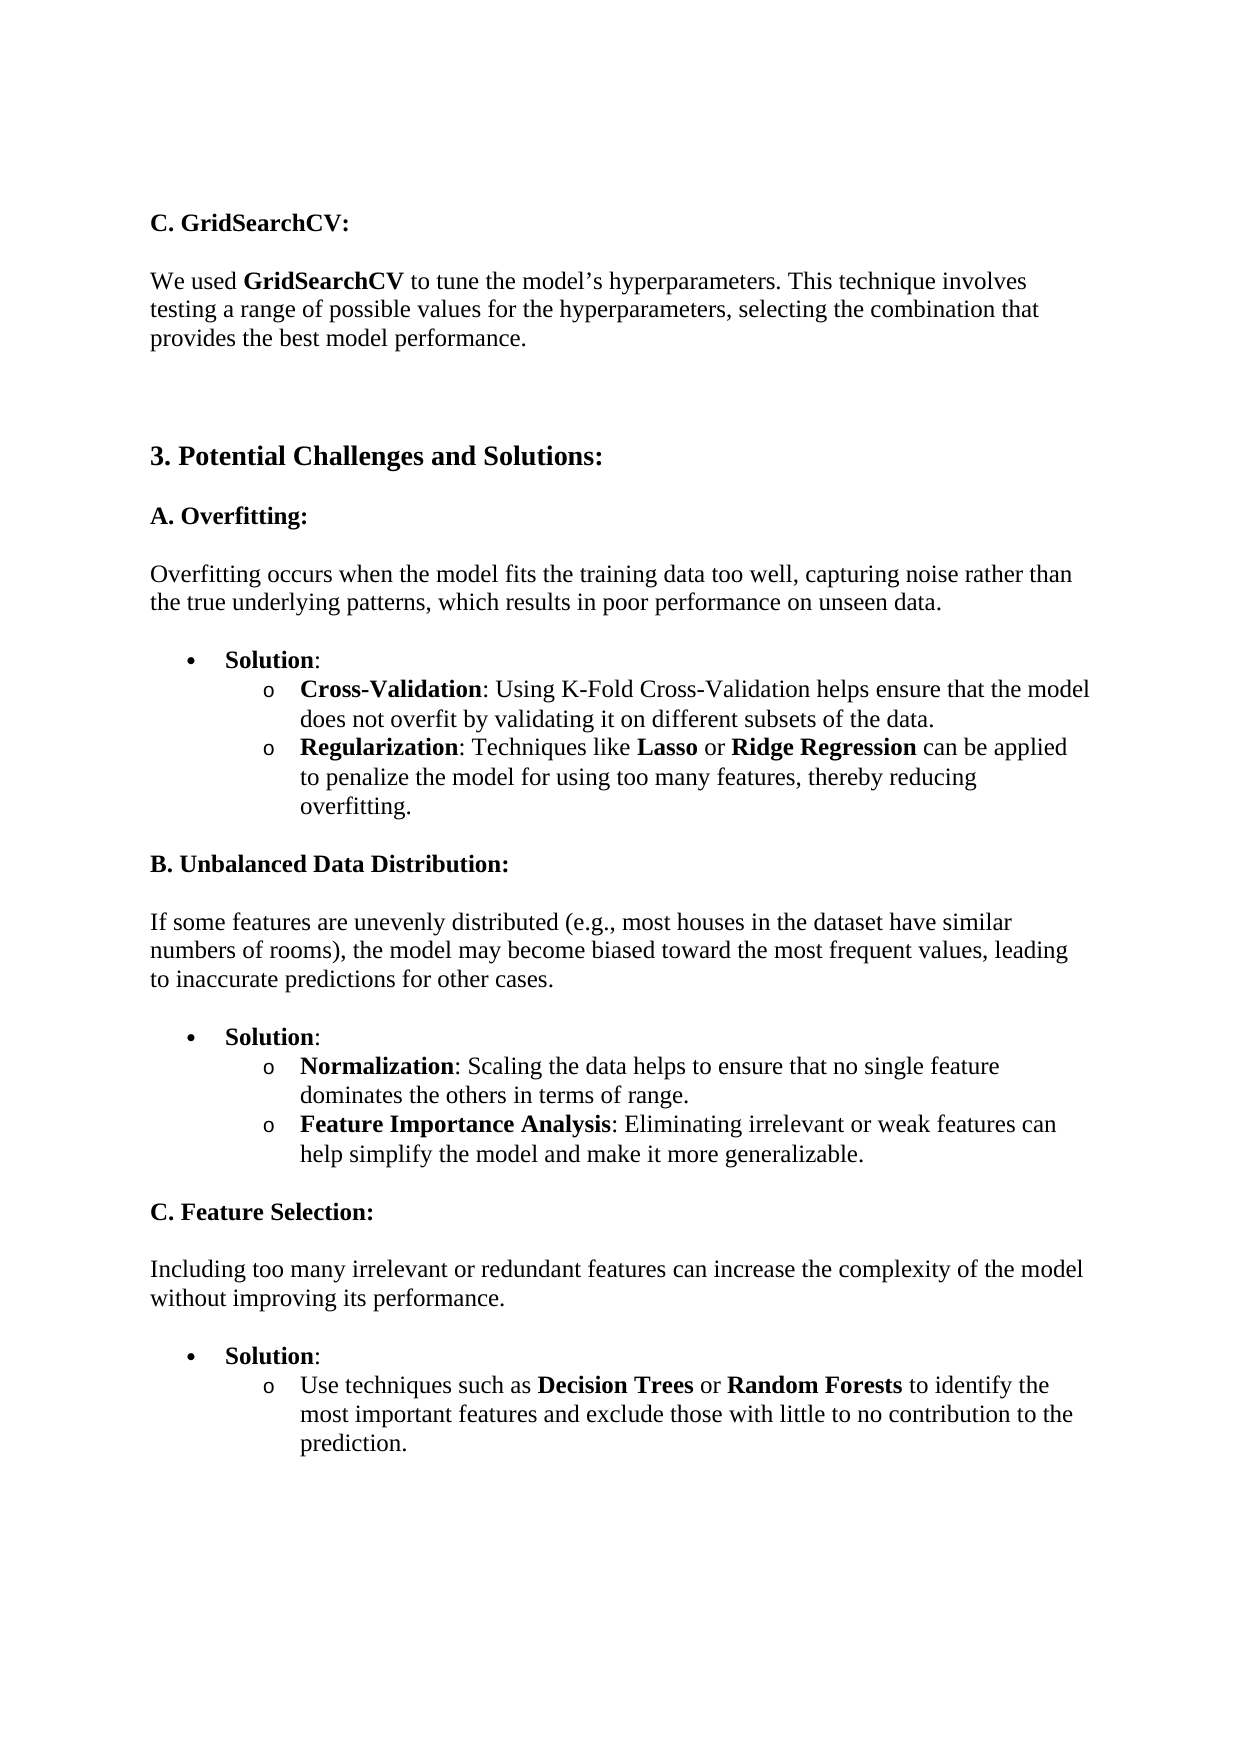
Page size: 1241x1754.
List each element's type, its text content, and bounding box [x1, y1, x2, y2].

text 3. Potential Challenges and Solutions: [150, 439, 1090, 472]
text B. Unbalanced Data Distribution: [150, 849, 1090, 877]
text If some features are unevenly distributed (e.g., most houses in the dataset have similar numbers of rooms), the model may become biased toward the most frequent values, leading to inaccurate predictions for other cases. [150, 907, 1090, 993]
text We used GridSearchCV to tune the model’s hyperparameters. This technique involves testing a range of possible values for the hyperparameters, selecting the combination that provides the best model performance. [150, 266, 1090, 352]
list Regularization: Techniques like Lasso or Ridge Regression can be applied to penalize the model for using too many features, thereby reducing overfitting. [262, 732, 1090, 819]
text C. GridSearchCV: [150, 208, 1090, 237]
list Solution: [187, 645, 1090, 674]
list Cross-Validation: Using K-Fold Cross-Validation helps ensure that the model does not overfit by validating it on different subsets of the data. [262, 674, 1090, 732]
text Including too many irrelevant or redundant features can increase the complexity of the model without improving its performance. [150, 1254, 1090, 1312]
list Feature Importance Analysis: Eliminating irrelevant or weak features can help simplify the model and make it more generalizable. [262, 1109, 1090, 1167]
text Overfitting occurs when the model fits the training data too well, capturing noise rather than the true underlying patterns, which results in poor performance on unseen data. [150, 559, 1090, 616]
list Solution: [187, 1022, 1090, 1051]
text A. Overfitting: [150, 501, 1090, 529]
list Solution: [187, 1341, 1090, 1370]
text C. Feature Selection: [150, 1197, 1090, 1225]
list Normalization: Scaling the data helps to ensure that no single feature dominates the others in terms of range. [262, 1051, 1090, 1109]
list Use techniques such as Decision Trees or Random Forests to identify the most important features and exclude those with little to no contribution to the prediction. [262, 1370, 1090, 1457]
